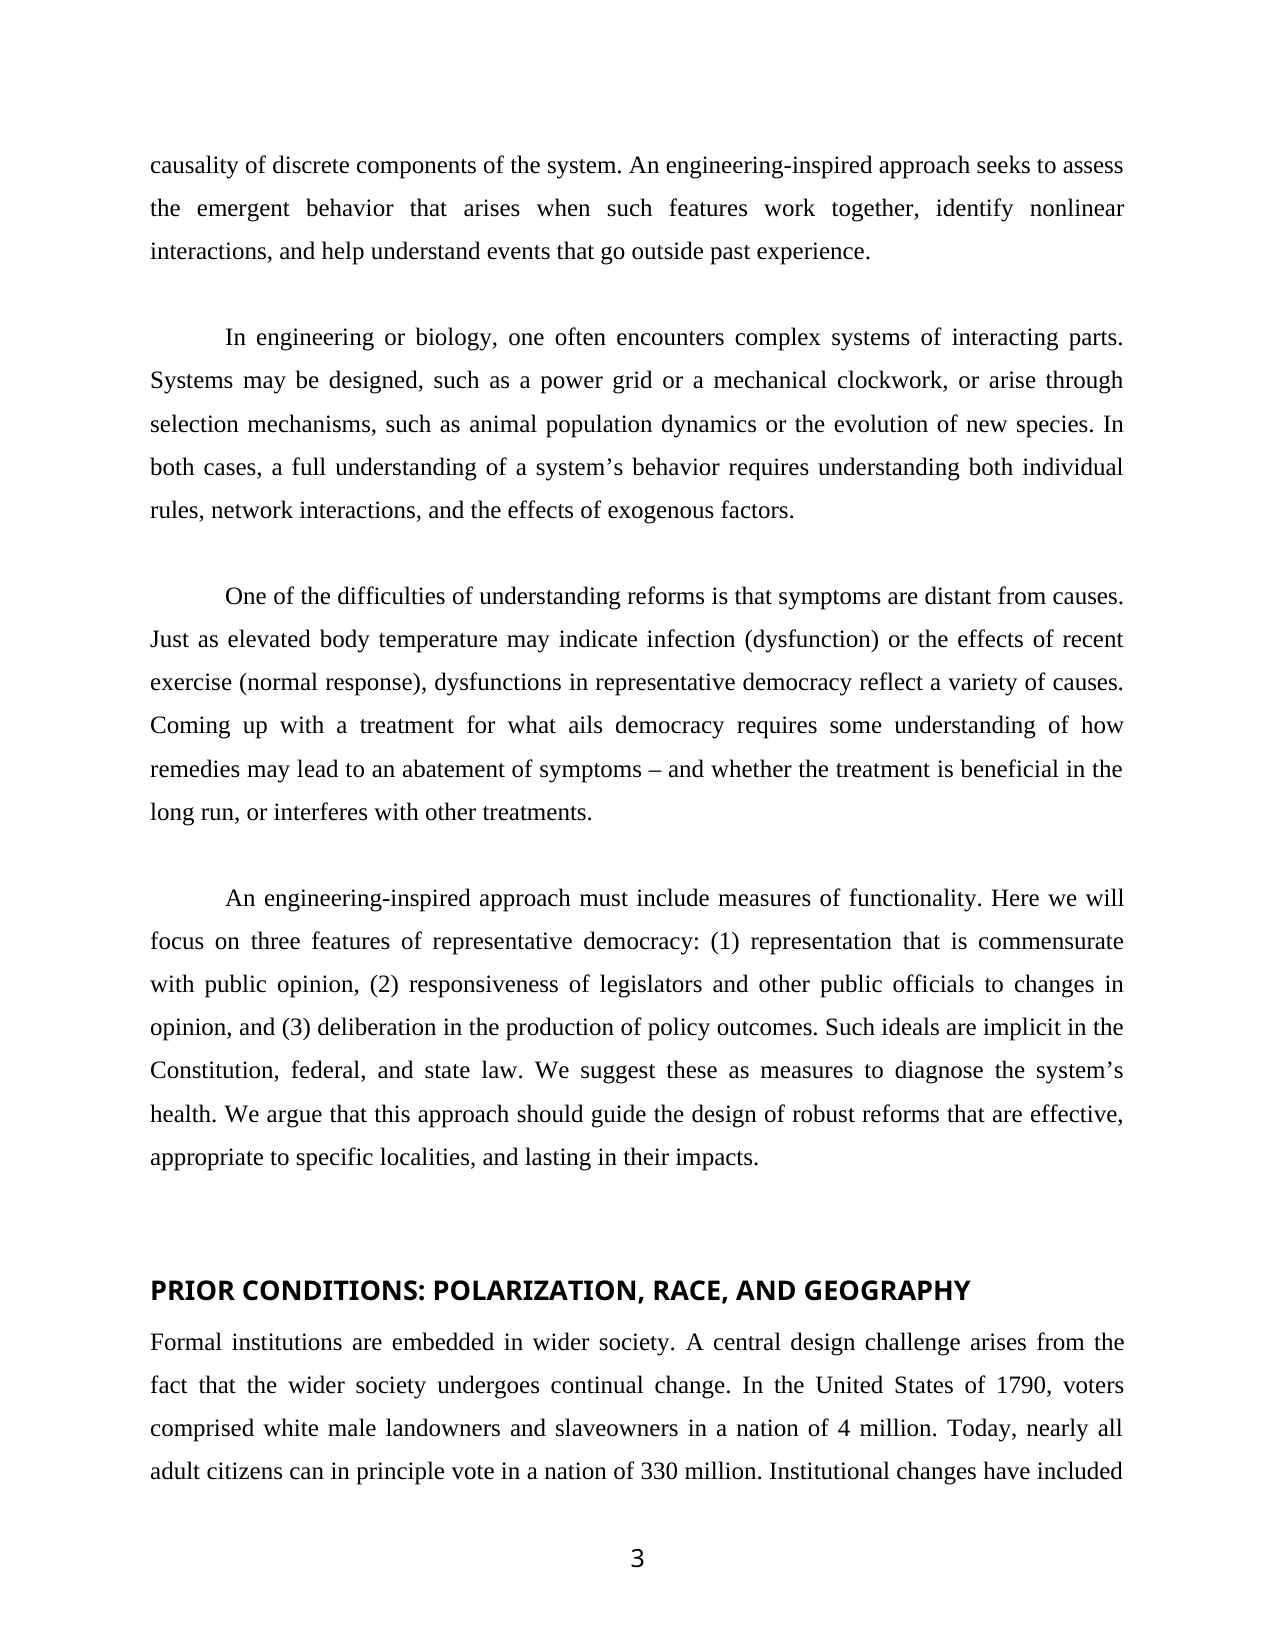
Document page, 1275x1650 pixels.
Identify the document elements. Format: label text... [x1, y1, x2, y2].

text An engineering-inspired approach must include measures of functionality. Here we will focus on three features of representative democracy: (1) representation that is commensurate with public opinion, (2) responsiveness of legislators and other public officials to changes in opinion, and (3) deliberation in the production of policy outcomes. Such ideals are implicit in the Constitution, federal, and state law. We suggest these as measures to diagnose the system’s health. We argue that this approach should guide the design of robust reforms that are effective, appropriate to specific localities, and lasting in their impacts. [150, 883, 1125, 1171]
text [150, 150, 1125, 265]
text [150, 1327, 1125, 1485]
text PRIOR CONDITIONS: POLARIZATION, RACE, AND GEOGRAPHY [150, 1271, 1125, 1308]
text In engineering or biology, one often encounters complex systems of interacting parts. Systems may be designed, such as a power grid or a mechanical clockwork, or arise through selection mechanisms, such as animal population dynamics or the evolution of new species. In both cases, a full understanding of a system’s behavior requires understanding both individual rules, network interactions, and the effects of exogenous factors. [150, 322, 1125, 524]
text One of the difficulties of understanding reforms is that symptoms are distant from causes. Just as elevated body temperature may indicate infection (dysfunction) or the effects of recent exercise (normal response), dysfunctions in representative democracy reflect a variety of causes. Coming up with a treatment for what ails democracy requires some understanding of how remedies may lead to an abatement of symptoms – and whether the treatment is beneficial in the long run, or interferes with other treatments. [150, 581, 1125, 826]
